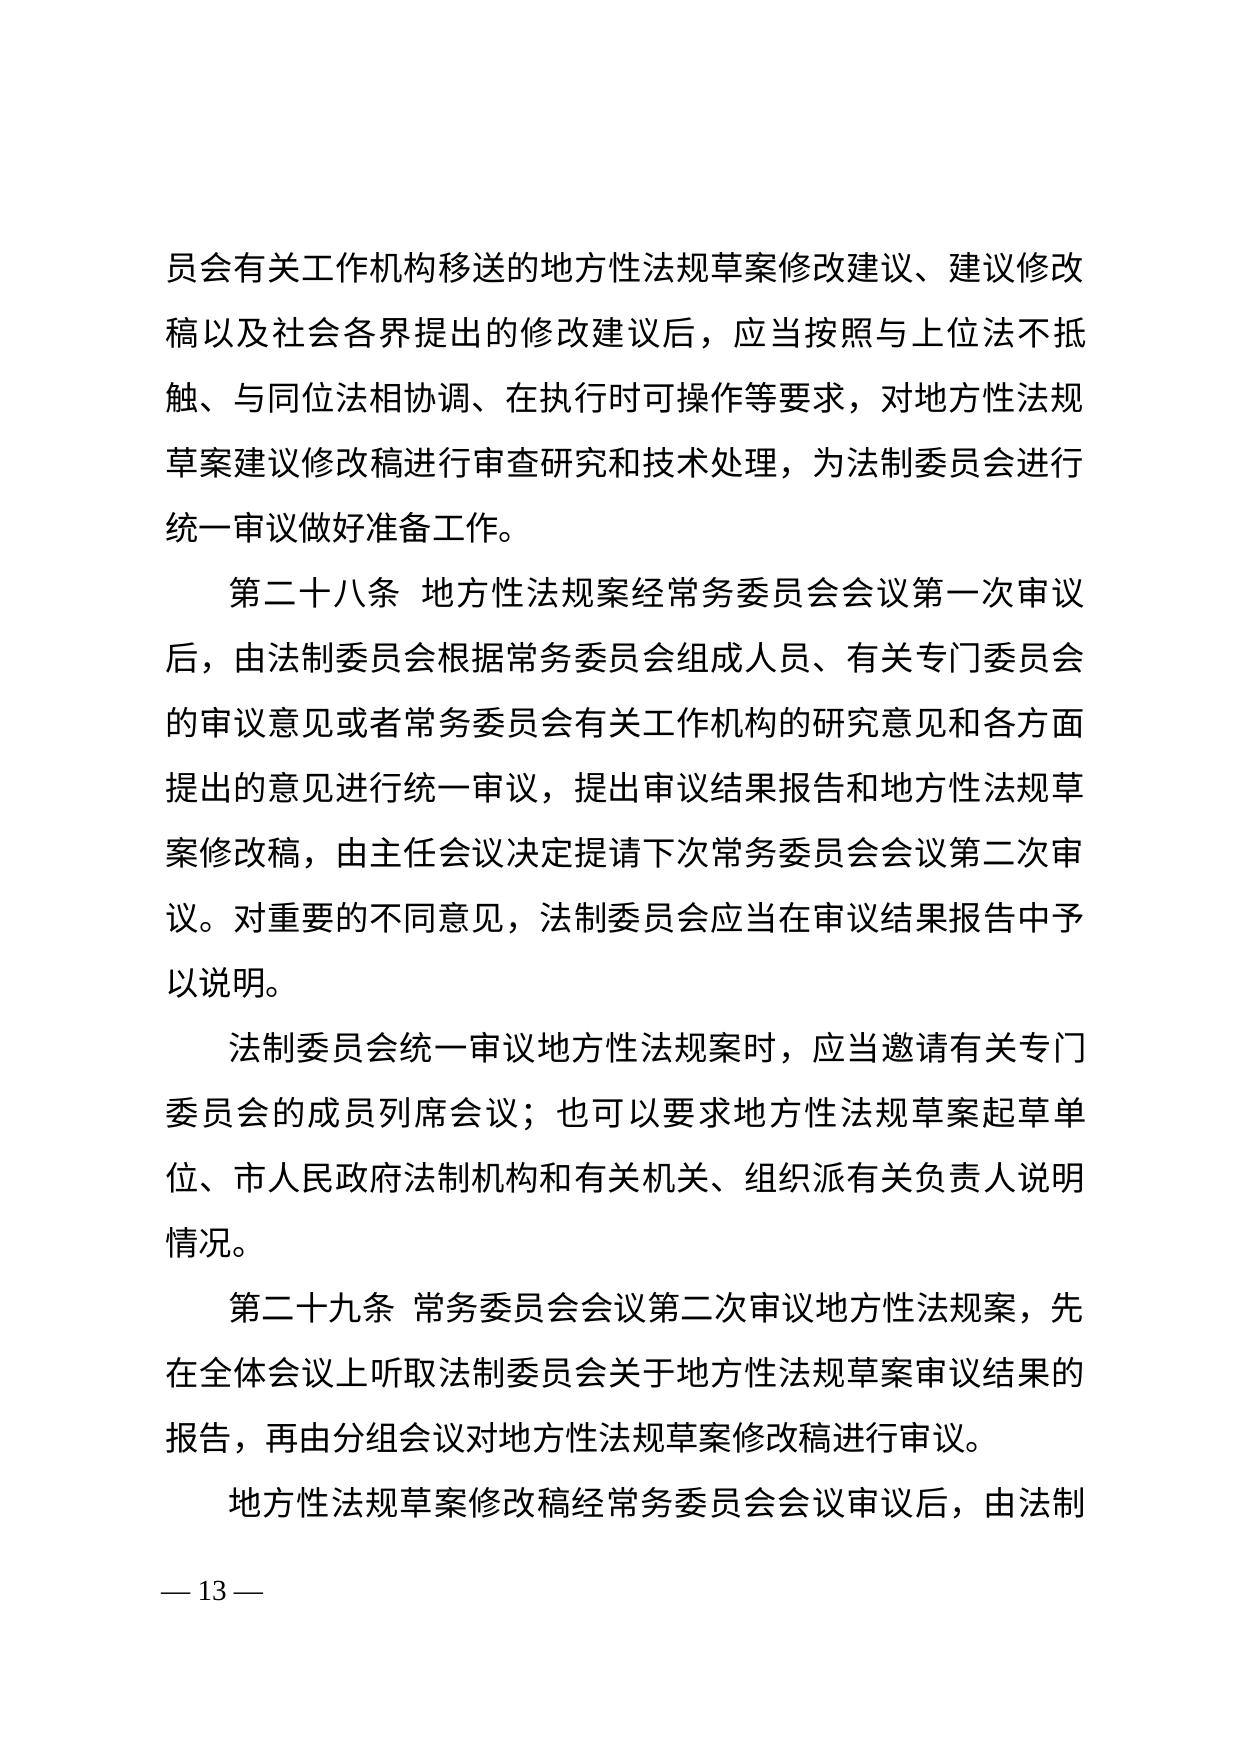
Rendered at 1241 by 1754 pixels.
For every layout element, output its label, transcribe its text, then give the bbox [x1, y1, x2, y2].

text 第二十八条 地方性法规案经常务委员会会议第一次审议后，由法制委员会根据常务委员会组成人员、有关专门委员会的审议意见或者常务委员会有关工作机构的研究意见和各方面提出的意见进行统一审议，提出审议结果报告和地方性法规草案修改稿，由主任会议决定提请下次常务委员会会议第二次审议。对重要的不同意见，法制委员会应当在审议结果报告中予以说明。 [165, 558, 1087, 1013]
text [165, 233, 1087, 558]
text 法制委员会统一审议地方性法规案时，应当邀请有关专门委员会的成员列席会议；也可以要求地方性法规草案起草单位、市人民政府法制机构和有关机关、组织派有关负责人说明情况。 [165, 1013, 1087, 1273]
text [165, 1468, 1087, 1533]
text 第二十九条 常务委员会会议第二次审议地方性法规案，先在全体会议上听取法制委员会关于地方性法规草案审议结果的报告，再由分组会议对地方性法规草案修改稿进行审议。 [165, 1273, 1087, 1468]
